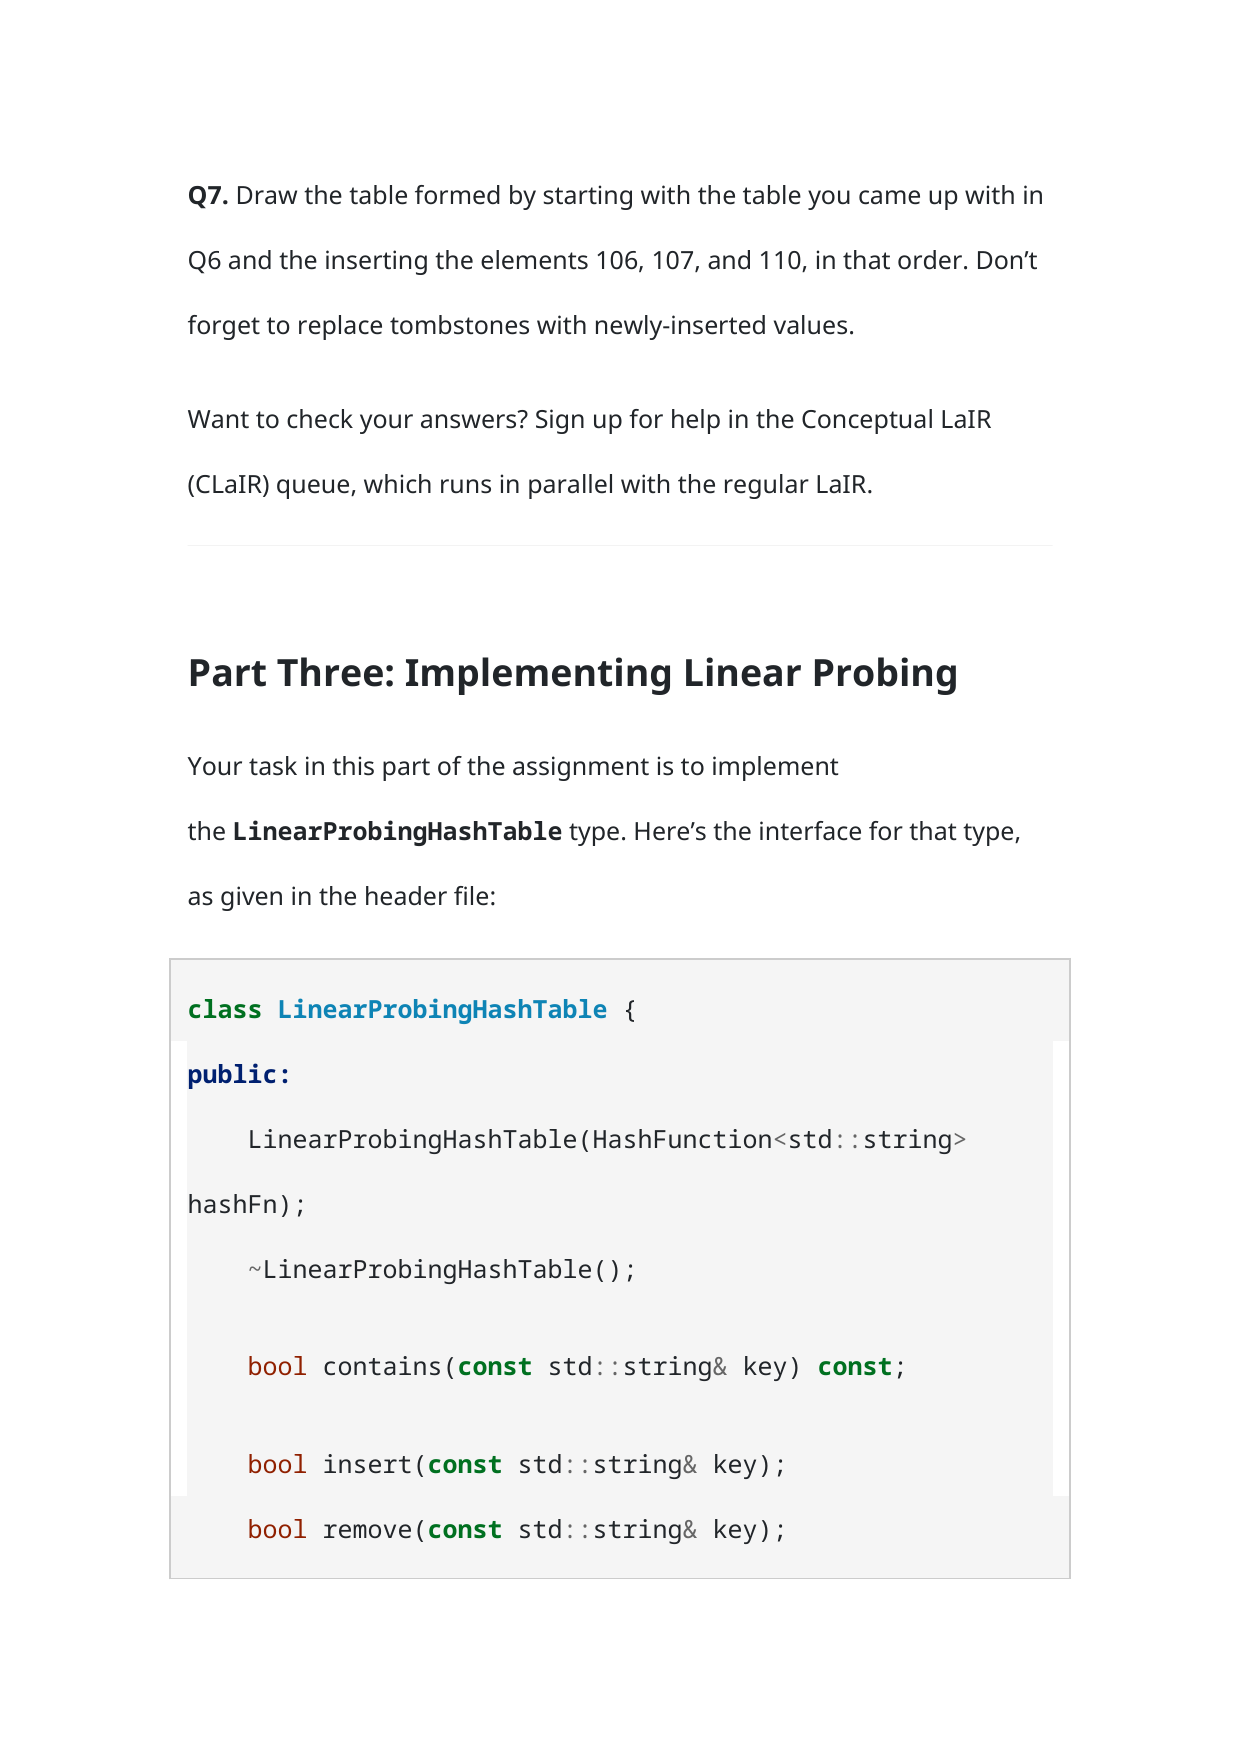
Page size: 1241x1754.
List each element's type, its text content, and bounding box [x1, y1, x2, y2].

text public: [187, 1041, 1053, 1106]
text Q7. Draw the table formed by starting with the table you came up with in Q6 and the inserting the elements 106, 107, and 110, in that order. Don’t forget to replace tombstones with newly-inserted values. [187, 162, 1053, 357]
text Your task in this part of the assignment is to implement the LinearProbingHashTable type. Here’s the interface for that type, as given in the header file: [187, 734, 1053, 929]
text class LinearProbingHashTable { [171, 960, 1069, 1041]
text bool remove(const std::string& key); [171, 1478, 1069, 1578]
text ~LinearProbingHashTable(); [187, 1236, 1053, 1301]
text bool insert(const std::string& key); [187, 1431, 1053, 1478]
text Want to check your answers? Sign up for help in the Conceptual LaIR (CLaIR) queue, which runs in parallel with the regular LaIR. [187, 386, 1053, 516]
text LinearProbingHashTable(HashFunction<std::string> hashFn); [187, 1106, 1053, 1236]
text Part Three: Implementing Linear Probing [187, 639, 1053, 704]
text bool contains(const std::string& key) const; [187, 1333, 1053, 1398]
